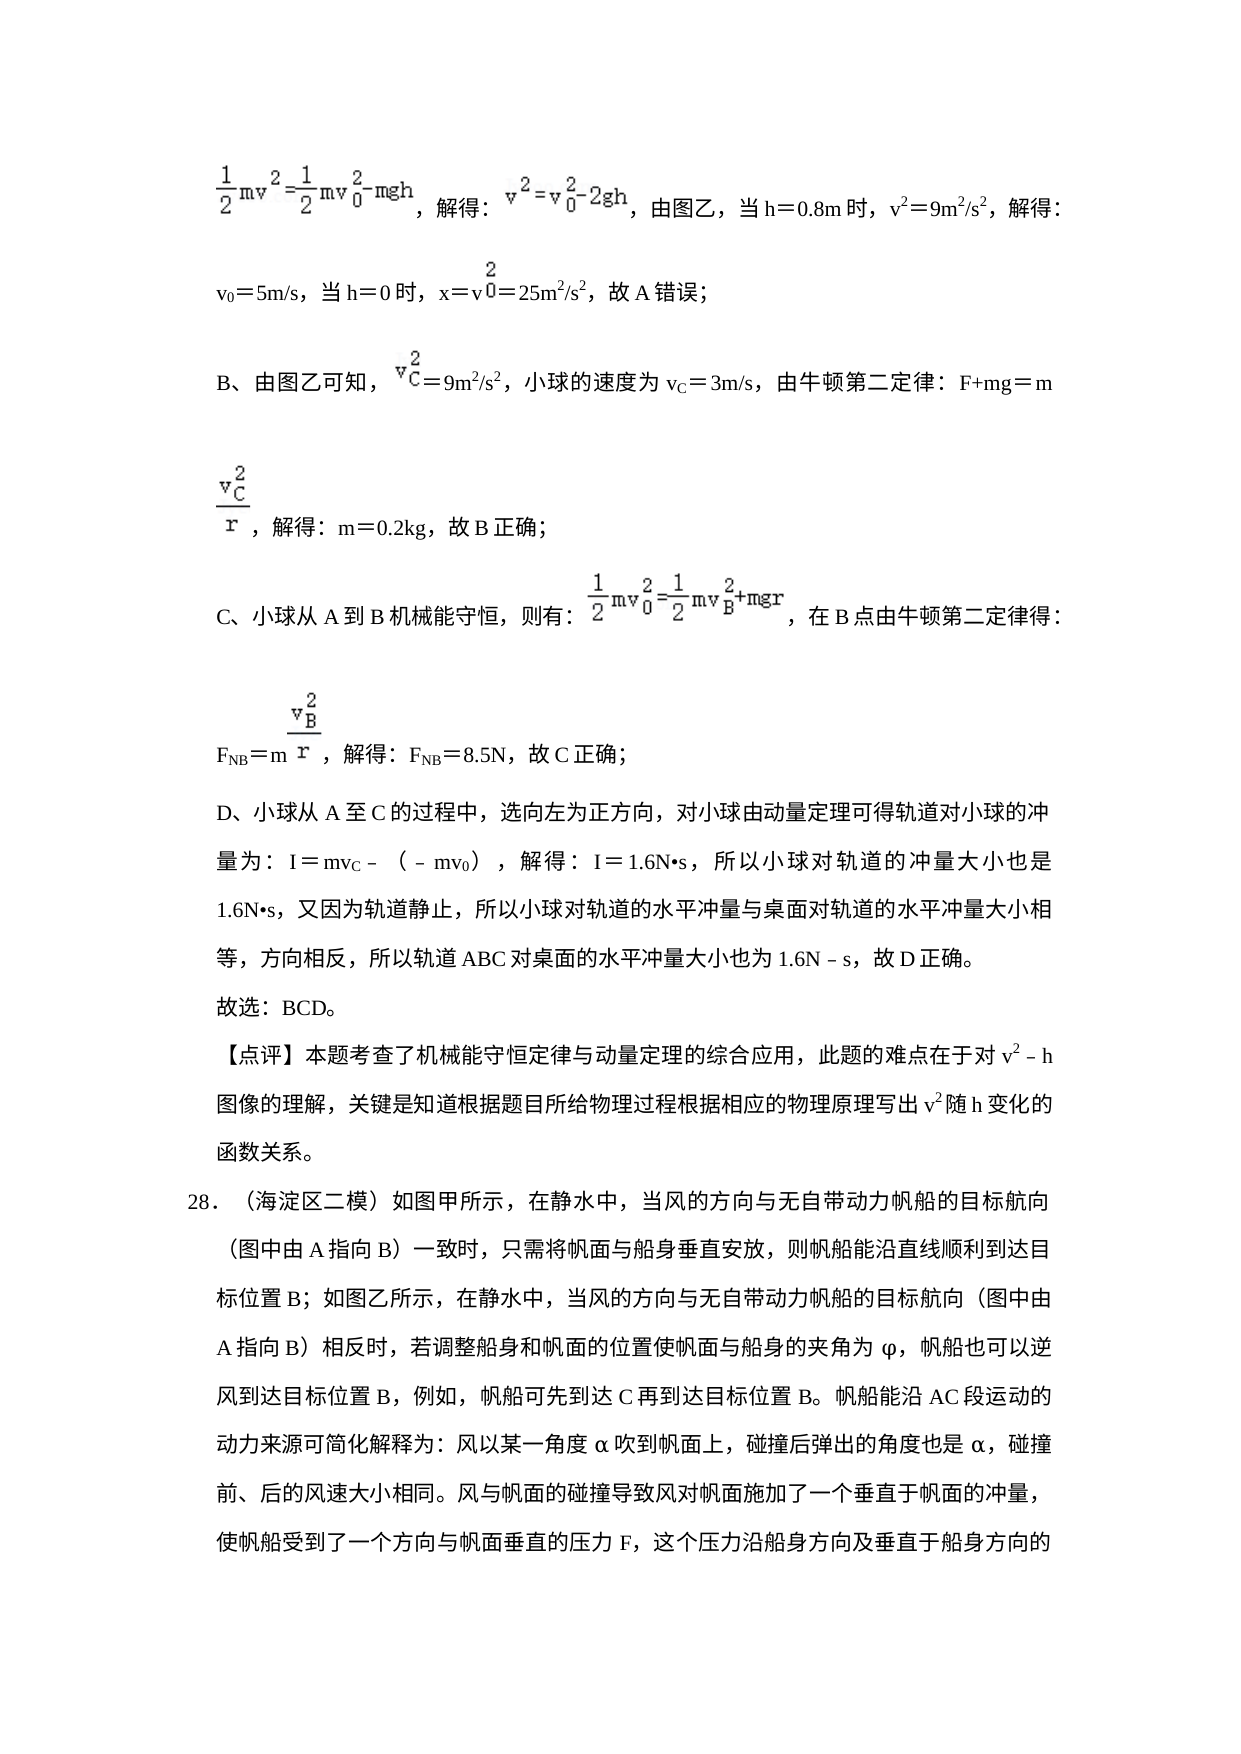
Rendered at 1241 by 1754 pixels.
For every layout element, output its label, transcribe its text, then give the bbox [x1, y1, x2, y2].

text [187, 1183, 1053, 1557]
text 【点评】本题考查了机械能守恒定律与动量定理的综合应用，此题的难点在于对v2﹣h图像的理解，关键是知道根据题目所给物理过程根据相应的物理原理写出v2随h变化的函数关系。 [216, 1037, 1053, 1167]
picture [287, 690, 322, 763]
text C、小球从A到B机械能守恒，则有：，在B点由牛顿第二定律得：FNB＝m，解得：FNB＝8.5N，故C正确； [216, 567, 1053, 779]
picture [391, 348, 421, 391]
picture [587, 569, 787, 624]
text D、小球从A至C的过程中，选向左为正方向，对小球由动量定理可得轨道对小球的冲量为：I＝mvC﹣（﹣mv0），解得：I＝1.6N•s，所以小球对轨道的冲量大小也是1.6N•s，又因为轨道静止，所以小球对轨道的水平冲量与桌面对轨道的水平冲量大小相等，方向相反，所以轨道ABC对桌面的水平冲量大小也为 1.6N﹣s，故D正确。 [216, 794, 1053, 973]
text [216, 162, 1053, 324]
text 故选：BCD。 [216, 989, 1053, 1022]
text B、由图乙可知，＝9m2/s2，小球的速度为vC＝3m/s，由牛顿第二定律：F+mg＝m，解得：m＝0.2kg，故B正确； [216, 340, 1053, 552]
picture [216, 463, 251, 536]
picture [502, 174, 629, 217]
picture [482, 259, 497, 301]
picture [216, 162, 415, 217]
